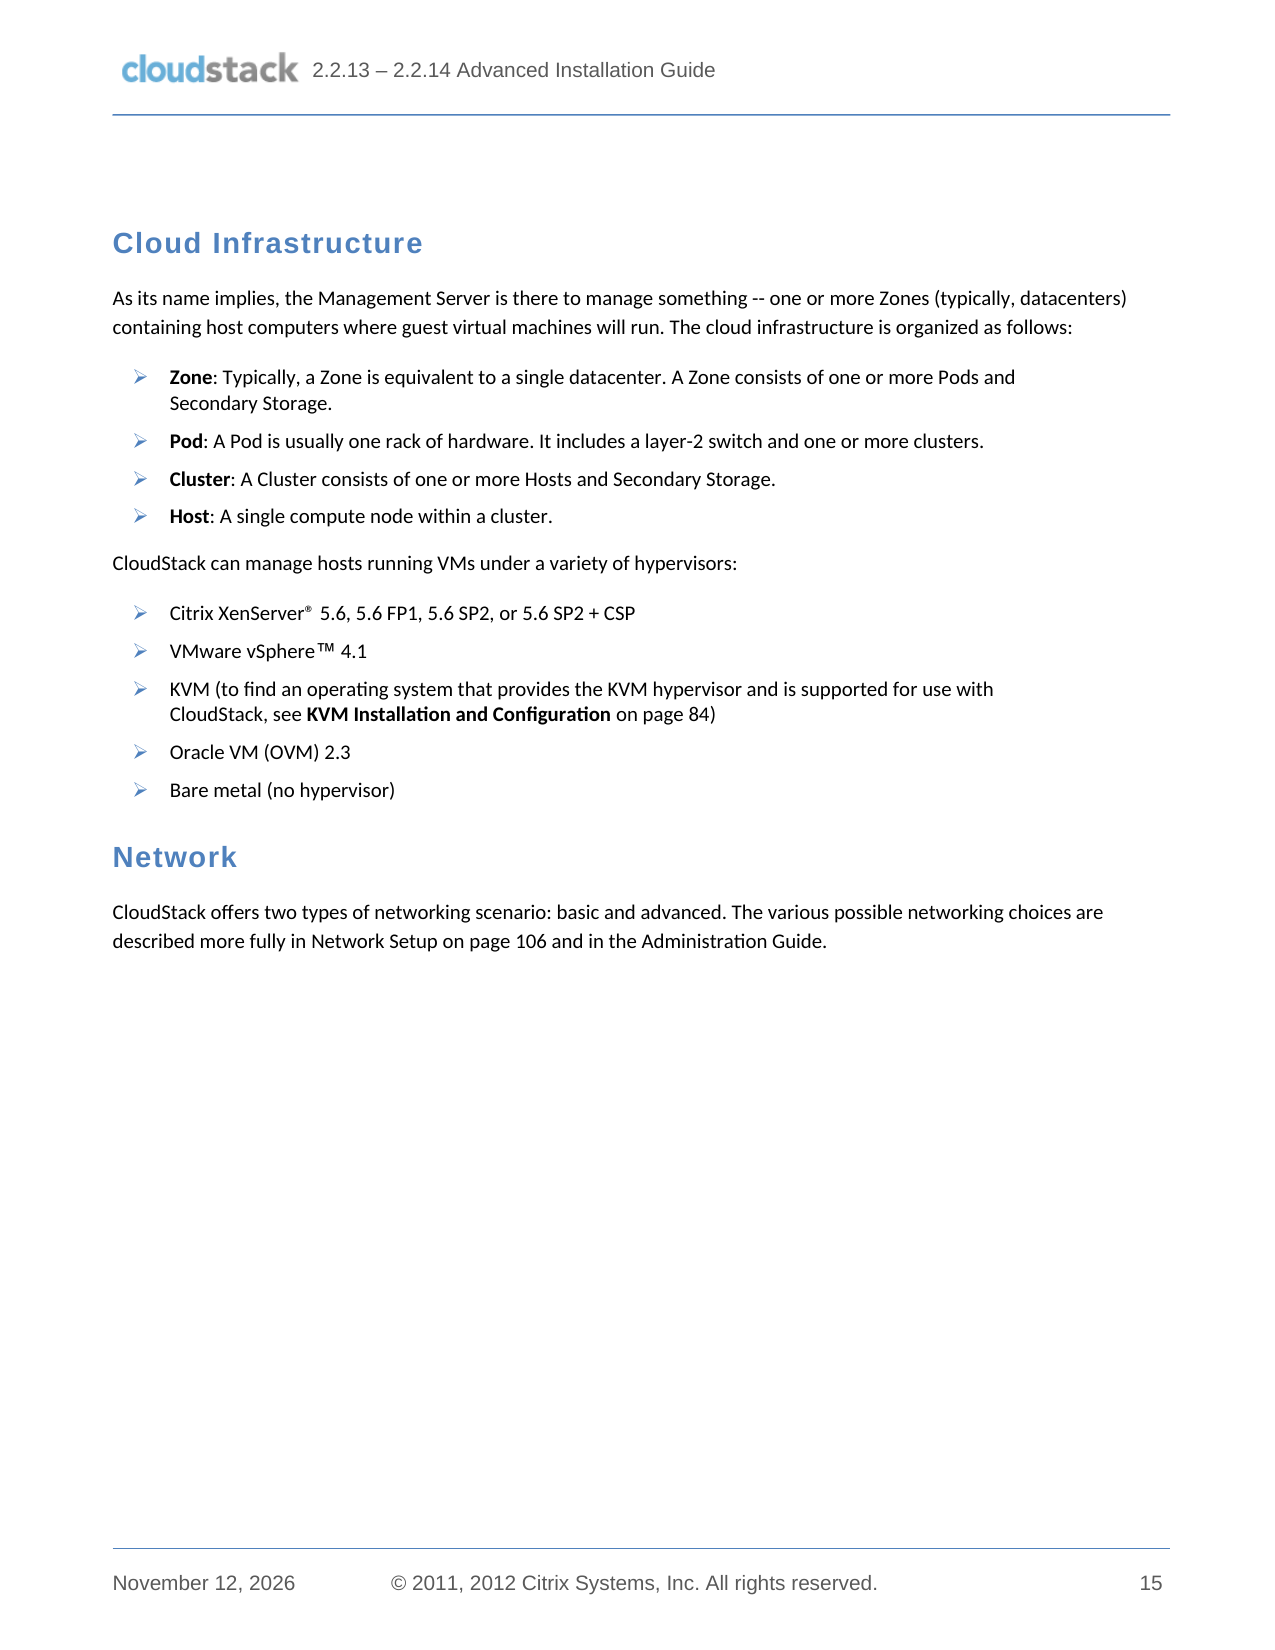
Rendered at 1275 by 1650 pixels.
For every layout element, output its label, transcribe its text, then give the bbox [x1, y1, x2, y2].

text CloudStack offers two types of networking scenario: basic and advanced. The various possible networking choices are described more fully in Network Setup on page 101 and in the Administration Guide. [112, 899, 1162, 954]
list Bare metal (no hypervisor) [132, 777, 1087, 802]
list Oracle VM (OVM) 2.3 [132, 739, 1087, 764]
list Host: A single compute node within a cluster. [132, 504, 1087, 529]
list VMware vSphere 4.1 [132, 638, 1087, 663]
list Zone: Typically, a Zone is equivalent to a single datacenter. A Zone consists of one or more Pods and Secondary Storage. [132, 364, 1087, 415]
list Pod: A Pod is usually one rack of hardware. It includes a layer-2 switch and one or more clusters. [132, 428, 1087, 453]
list KVM (to find an operating system that provides the KVM hypervisor and is supported for use with CloudStack, see KVM Installation and Configuration on page 80) [132, 676, 1087, 727]
subtitle Cloud Infrastructure [112, 226, 1162, 259]
picture [112, 45, 312, 95]
list Cluster: A Cluster consists of one or more Hosts and Secondary Storage. [132, 466, 1087, 491]
text CloudStack can manage hosts running VMs under a variety of hypervisors: [112, 550, 1162, 575]
list Citrix XenServer® 5.6, 5.6 FP1, 5.6 SP2, or 5.6 SP2 + CSP [132, 600, 1087, 625]
text As its name implies, the Management Server is there to manage something -- one or more Zones (typically, datacenters) containing host computers where guest virtual machines will run. The cloud infrastructure is organized as follows: [112, 285, 1162, 340]
subtitle Network [112, 840, 1162, 873]
